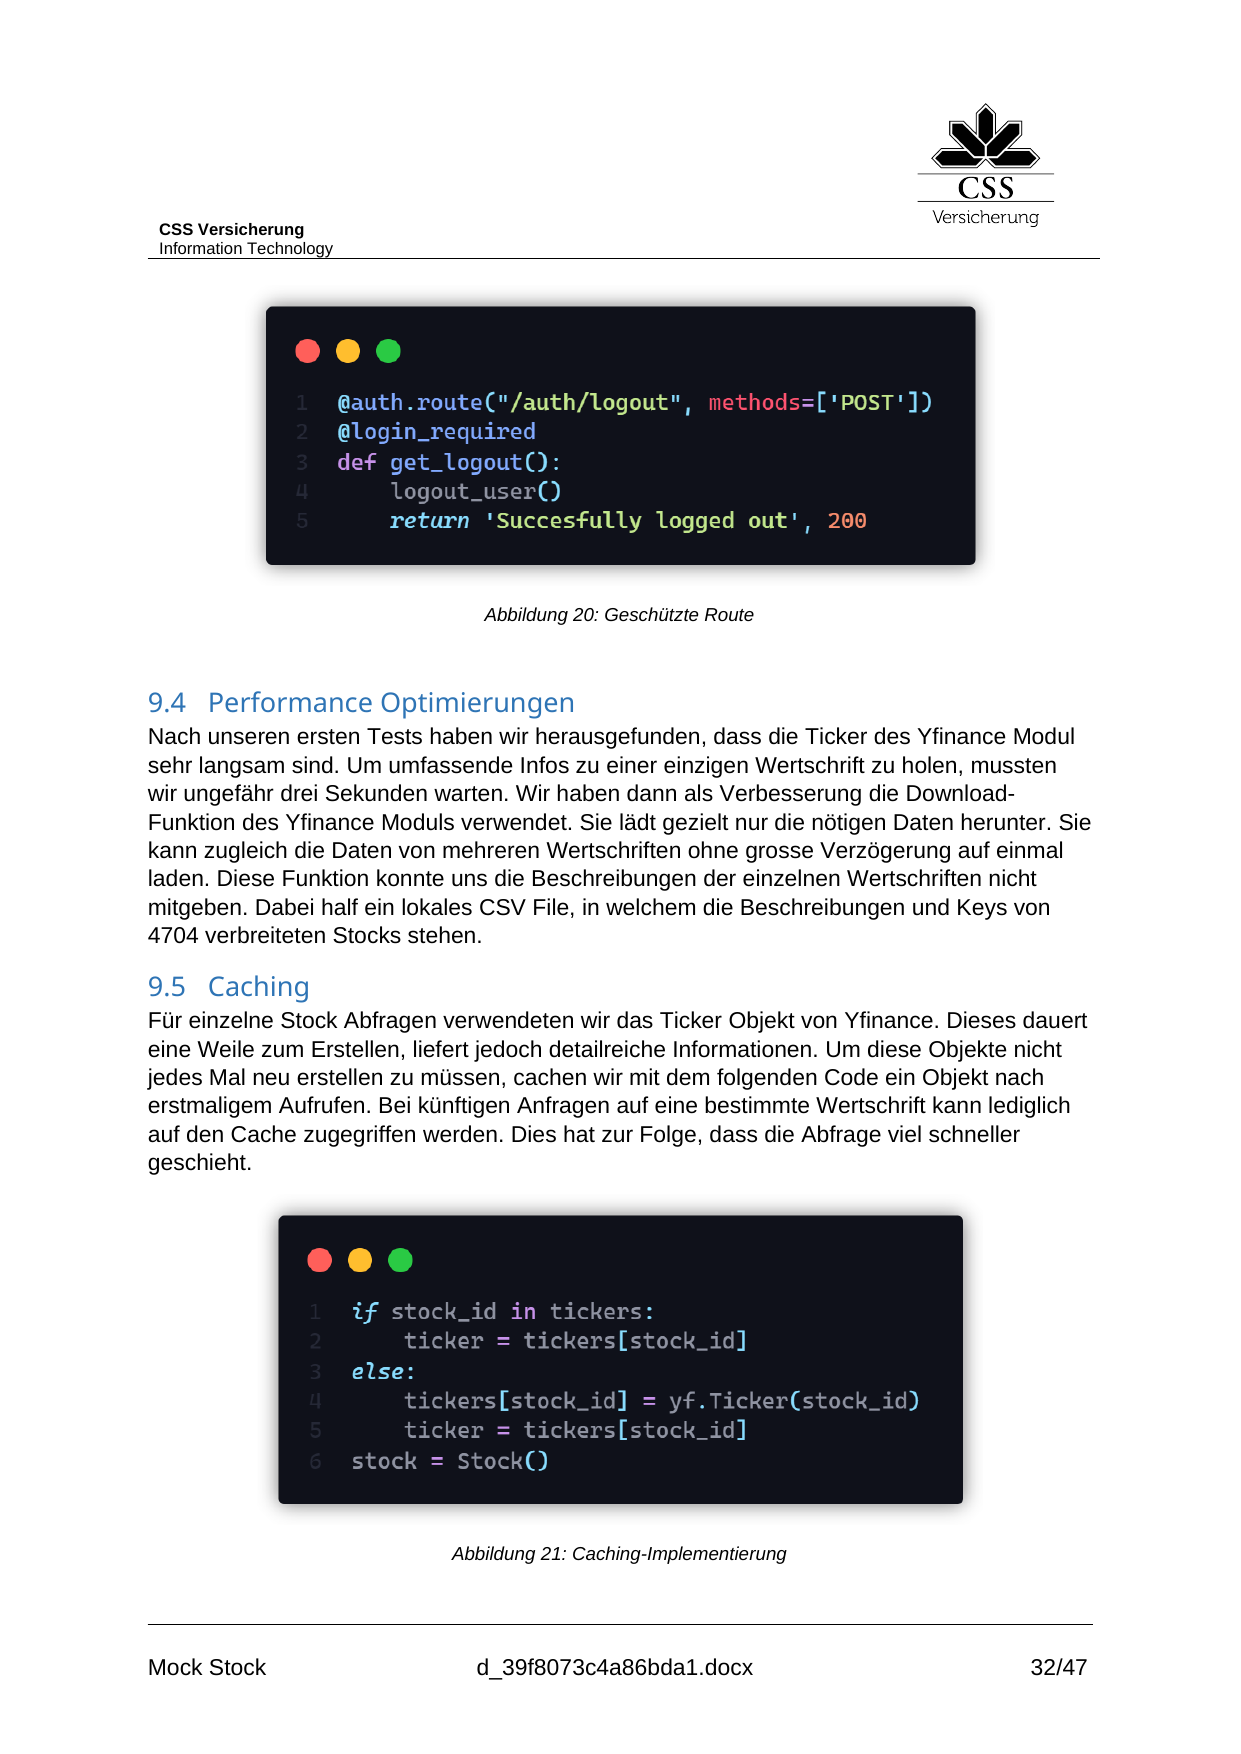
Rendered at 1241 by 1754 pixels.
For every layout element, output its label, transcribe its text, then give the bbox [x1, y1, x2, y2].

subtitle Performance Optimierungen [148, 683, 1093, 720]
text Abbildung 20: Geschützte Route [148, 604, 1093, 626]
text Für einzelne Stock Abfragen verwendeten wir das Ticker Objekt von Yfinance. Dieses dauert eine Weile zum Erstellen, liefert jedoch detailreiche Informationen. Um diese Objekte nicht jedes Mal neu erstellen zu müssen, cachen wir mit dem folgenden Code ein Objekt nach erstmaligem Aufrufen. Bei künftigen Anfragen auf eine bestimmte Wertschrift kann lediglich auf den Cache zugegriffen werden. Dies hat zur Folge, dass die Abfrage viel schneller geschieht. [148, 1007, 1093, 1176]
picture [257, 1194, 984, 1525]
text Abbildung 21: Caching-Implementierung [148, 1543, 1093, 1564]
picture [883, 73, 1089, 258]
text Nach unseren ersten Tests haben wir herausgefunden, dass die Ticker des Yfinance Modul sehr langsam sind. Um umfassende Infos zu einer einzigen Wertschrift zu holen, mussten wir ungefähr drei Sekunden warten. Wir haben dann als Verbesserung die Download-Funktion des Yfinance Moduls verwendet. Sie lädt gezielt nur die nötigen Daten herunter. Sie kann zugleich die Daten von mehreren Wertschriften ohne grosse Verzögerung auf einmal laden. Diese Funktion konnte uns die Beschreibungen der einzelnen Wertschriften nicht mitgeben. Dabei half ein lokales CSV File, in welchem die Beschreibungen und Keys von 4704 verbreiteten Stocks stehen. [148, 723, 1093, 949]
subtitle Caching [148, 967, 1093, 1004]
picture [245, 285, 995, 586]
